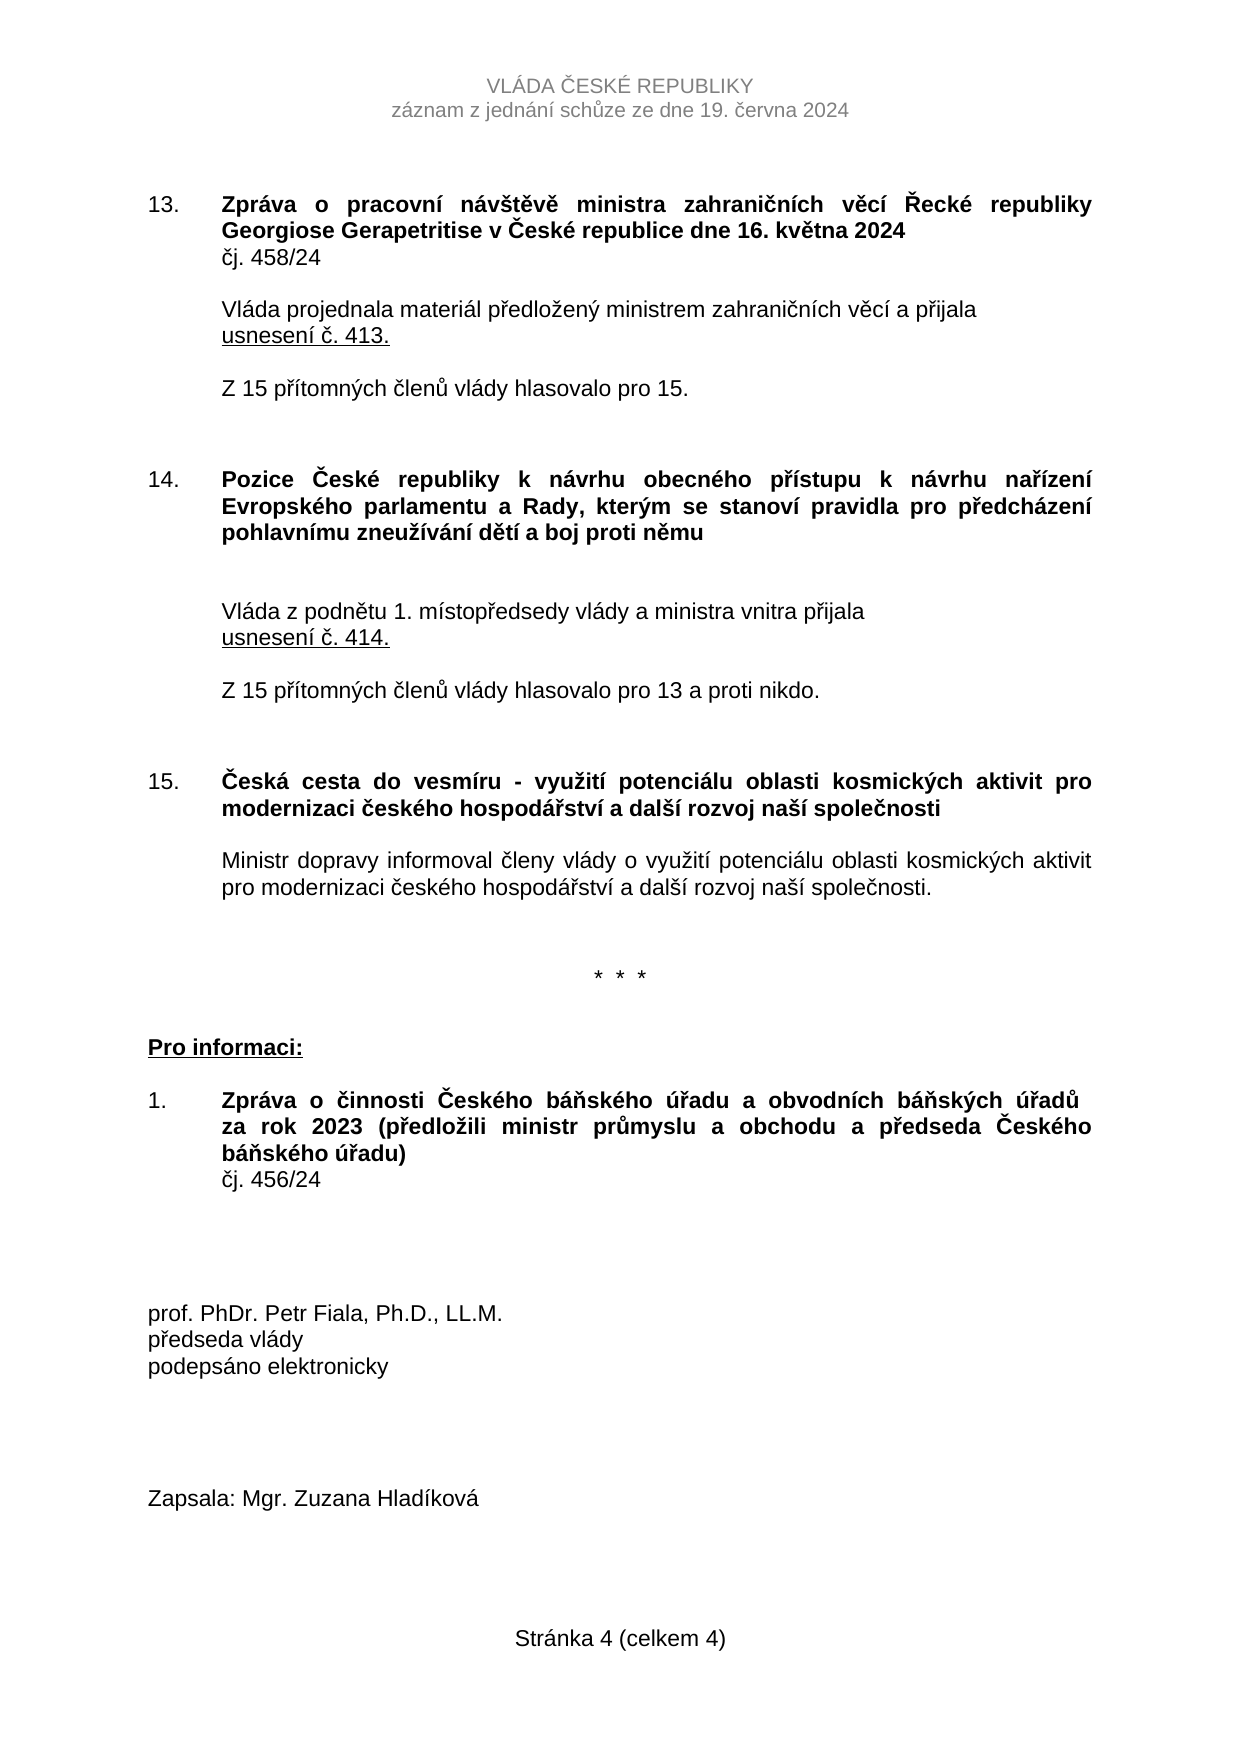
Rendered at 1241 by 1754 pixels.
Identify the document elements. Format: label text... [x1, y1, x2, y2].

text 13. Zpráva o pracovní návštěvě ministra zahraničních věcí Řecké republiky Georgiose Gerapetritise v České republice dne 16. května 2024 [148, 191, 1093, 243]
text Z 15 přítomných členů vlády hlasovalo pro 13 a proti nikdo. [148, 677, 1093, 703]
text usnesení č. 413. [148, 322, 1093, 349]
text Vláda z podnětu 1. místopředsedy vlády a ministra vnitra přijala [148, 598, 1093, 624]
text prof. PhDr. Petr Fiala, Ph.D., LL.M. [148, 1300, 1093, 1326]
text 14. Pozice České republiky k návrhu obecného přístupu k návrhu nařízení Evropského parlamentu a Rady, kterým se stanoví pravidla pro předcházení pohlavnímu zneužívání dětí a boj proti němu [148, 466, 1093, 545]
text Pro informaci: [148, 1034, 1093, 1060]
text čj. 458/24 [148, 243, 1093, 270]
text Zapsala: Mgr. Zuzana Hladíková [148, 1484, 1093, 1511]
text Ministr dopravy informoval členy vlády o využití potenciálu oblasti kosmických aktivit pro modernizaci českého hospodářství a další rozvoj naší společnosti. [148, 847, 1093, 900]
text usnesení č. 414. [148, 624, 1093, 651]
text Z 15 přítomných členů vlády hlasovalo pro 15. [148, 375, 1093, 402]
text * * * [148, 964, 1093, 991]
text předseda vlády [148, 1326, 1093, 1353]
text čj. 456/24 [148, 1166, 1093, 1192]
text 1. Zpráva o činnosti Českého báňského úřadu a obvodních báňských úřadů za rok 2023 (předložili ministr průmyslu a obchodu a předseda Českého báňského úřadu) [148, 1087, 1093, 1166]
text podepsáno elektronicky [148, 1353, 1093, 1379]
text 15. Česká cesta do vesmíru - využití potenciálu oblasti kosmických aktivit pro modernizaci českého hospodářství a další rozvoj naší společnosti [148, 768, 1093, 821]
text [148, 296, 1093, 322]
